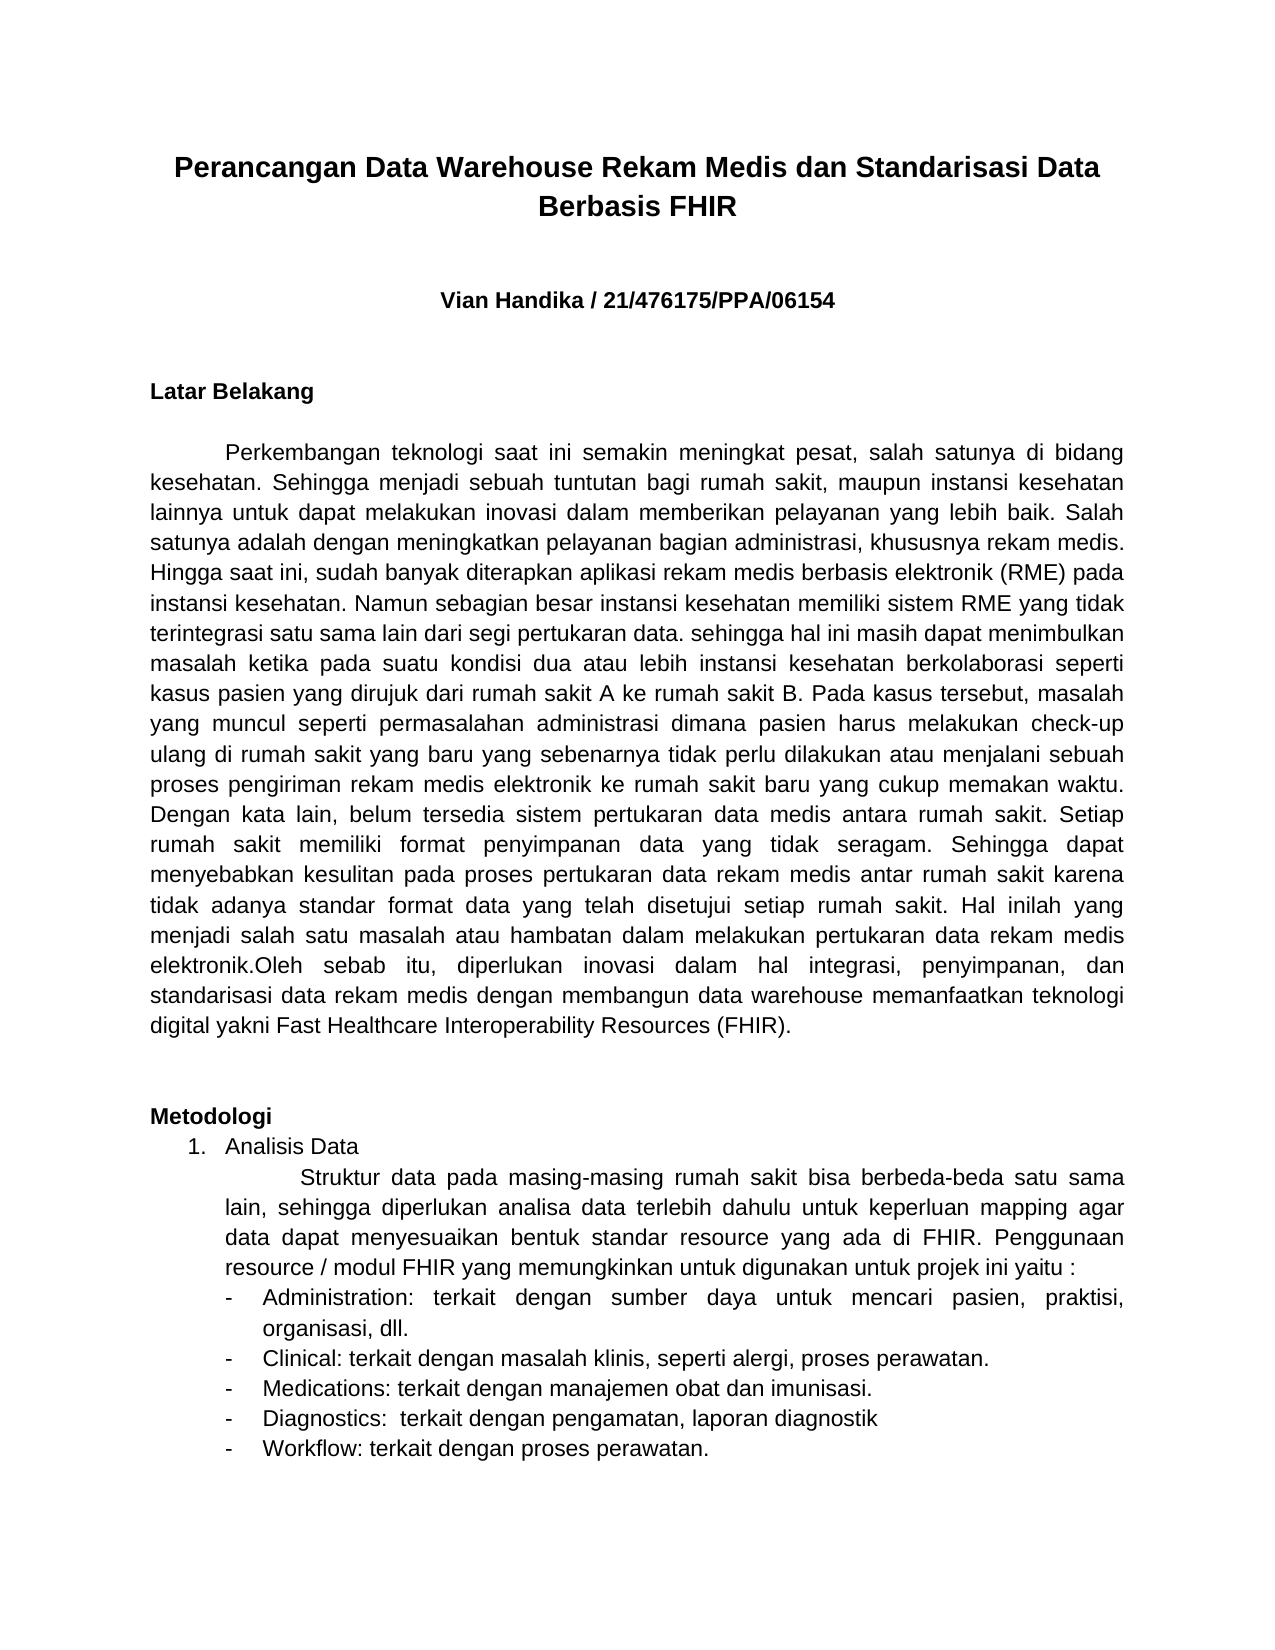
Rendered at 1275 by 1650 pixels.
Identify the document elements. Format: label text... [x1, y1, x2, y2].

text Perancangan Data Warehouse Rekam Medis dan Standarisasi Data Berbasis FHIR [150, 150, 1125, 222]
list Administration: terkait dengan sumber daya untuk mencari pasien, praktisi, organisasi, dll. [225, 1284, 1125, 1341]
list Medications: terkait dengan manajemen obat dan imunisasi. [225, 1375, 1125, 1401]
text Vian Handika / 21/476175/PPA/06154 [150, 287, 1125, 314]
list Analisis Data [187, 1133, 1125, 1160]
list Diagnostics: terkait dengan pengamatan, laporan diagnostik [225, 1405, 1125, 1432]
text Perkembangan teknologi saat ini semakin meningkat pesat, salah satunya di bidang kesehatan. Sehingga menjadi sebuah tuntutan bagi rumah sakit, maupun instansi kesehatan lainnya untuk dapat melakukan inovasi dalam memberikan pelayanan yang lebih baik. Salah satunya adalah dengan meningkatkan pelayanan bagian administrasi, khususnya rekam medis. Hingga saat ini, sudah banyak diterapkan aplikasi rekam medis berbasis elektronik (RME) pada instansi kesehatan. Namun sebagian besar instansi kesehatan memiliki sistem RME yang tidak terintegrasi satu sama lain dari segi pertukaran data. sehingga hal ini masih dapat menimbulkan masalah ketika pada suatu kondisi dua atau lebih instansi kesehatan berkolaborasi seperti kasus pasien yang dirujuk dari rumah sakit A ke rumah sakit B. Pada kasus tersebut, masalah yang muncul seperti permasalahan administrasi dimana pasien harus melakukan check-up ulang di rumah sakit yang baru yang sebenarnya tidak perlu dilakukan atau menjalani sebuah proses pengiriman rekam medis elektronik ke rumah sakit baru yang cukup memakan waktu. Dengan kata lain, belum tersedia sistem pertukaran data medis antara rumah sakit. Setiap rumah sakit memiliki format penyimpanan data yang tidak seragam. Sehingga dapat menyebabkan kesulitan pada proses pertukaran data rekam medis antar rumah sakit karena tidak adanya standar format data yang telah disetujui setiap rumah sakit. Hal inilah yang menjadi salah satu masalah atau hambatan dalam melakukan pertukaran data rekam medis elektronik.Oleh sebab itu, diperlukan inovasi dalam hal integrasi, penyimpanan, dan standarisasi data rekam medis dengan membangun data warehouse memanfaatkan teknologi digital yakni Fast Healthcare Interoperability Resources (FHIR). [150, 438, 1125, 1039]
list Clinical: terkait dengan masalah klinis, seperti alergi, proses perawatan. [225, 1345, 1125, 1371]
text Metodologi [150, 1103, 1125, 1129]
list Workflow: terkait dengan proses perawatan. [225, 1435, 1125, 1462]
text Struktur data pada masing-masing rumah sakit bisa berbeda-beda satu sama lain, sehingga diperlukan analisa data terlebih dahulu untuk keperluan mapping agar data dapat menyesuaikan bentuk standar resource yang ada di FHIR. Penggunaan resource / modul FHIR yang memungkinkan untuk digunakan untuk projek ini yaitu : [225, 1163, 1125, 1281]
text Latar Belakang [150, 378, 1125, 404]
